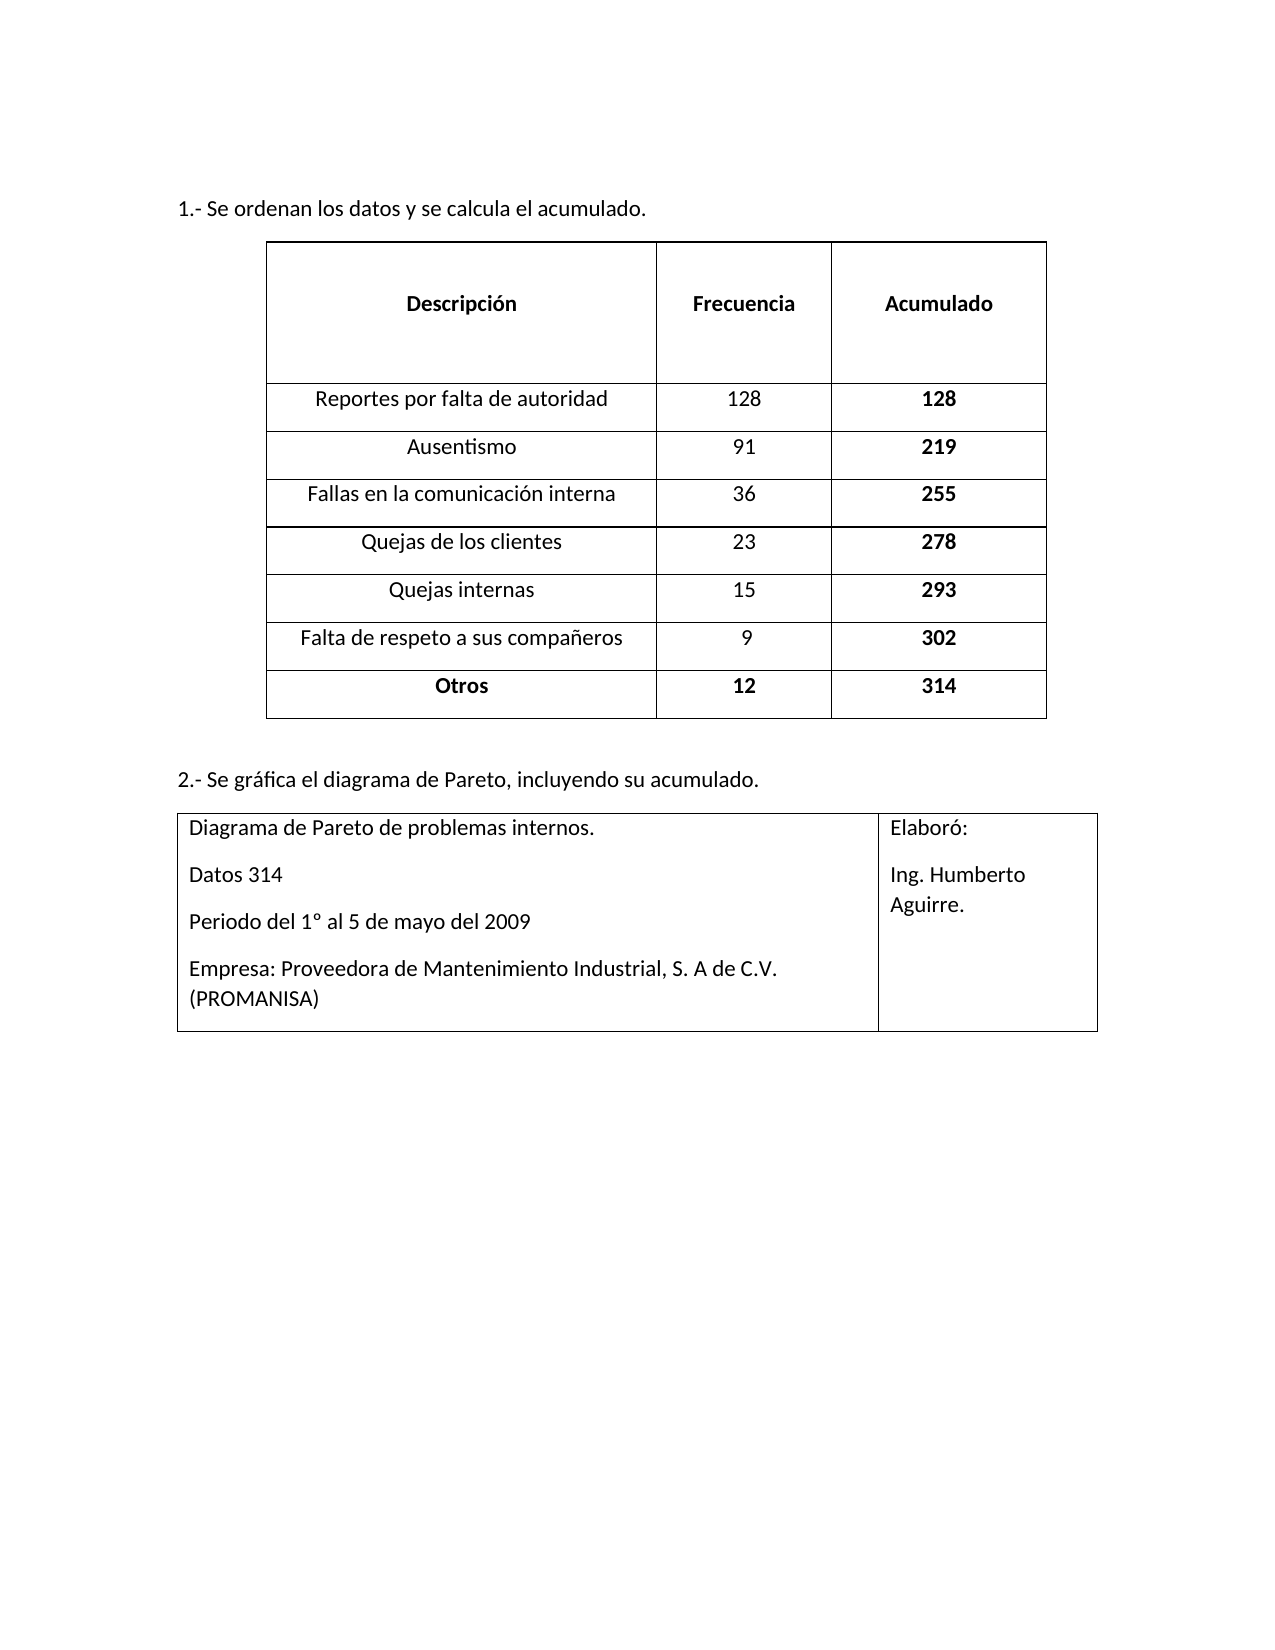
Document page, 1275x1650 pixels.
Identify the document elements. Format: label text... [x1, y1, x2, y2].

table_cell 219 [832, 432, 1046, 478]
table_cell 23 [657, 528, 831, 574]
table_cell Quejas internas [267, 575, 656, 622]
table_cell 128 [657, 384, 831, 431]
table_cell 278 [832, 528, 1046, 574]
table_cell Otros [267, 671, 656, 718]
table_cell 91 [657, 432, 831, 478]
table_header Acumulado [832, 243, 1046, 383]
table_cell 15 [657, 575, 831, 622]
table_header Diagrama de Pareto de problemas internos. Datos 314 Periodo del 1º al 5 de mayo del 2009 Empresa: Proveedora de Mantenimiento Industrial, S. A de C.V. (PROMANISA) [178, 814, 878, 1031]
table_cell Reportes por falta de autoridad [267, 384, 656, 431]
table_cell 302 [832, 623, 1046, 670]
table_cell 293 [832, 575, 1046, 622]
table_cell Falta de respeto a sus compañeros [267, 623, 656, 670]
table_cell 255 [832, 480, 1046, 526]
table_cell 314 [832, 671, 1046, 718]
table_header Frecuencia [657, 243, 831, 383]
table_cell Fallas en la comunicación interna [267, 480, 656, 526]
table_cell 36 [657, 480, 831, 526]
table_cell 12 [657, 671, 831, 718]
text 2.- Se gráfica el diagrama de Pareto, incluyendo su acumulado. [177, 766, 1098, 793]
table_header Descripción [267, 243, 656, 383]
table_cell 128 [832, 384, 1046, 431]
table_cell Quejas de los clientes [267, 528, 656, 574]
table_cell 9 [657, 623, 831, 670]
table_header Elaboró: Ing. Humberto Aguirre. [879, 814, 1097, 1031]
text 1.- Se ordenan los datos y se calcula el acumulado. [177, 194, 1098, 222]
table_cell Ausentismo [267, 432, 656, 478]
